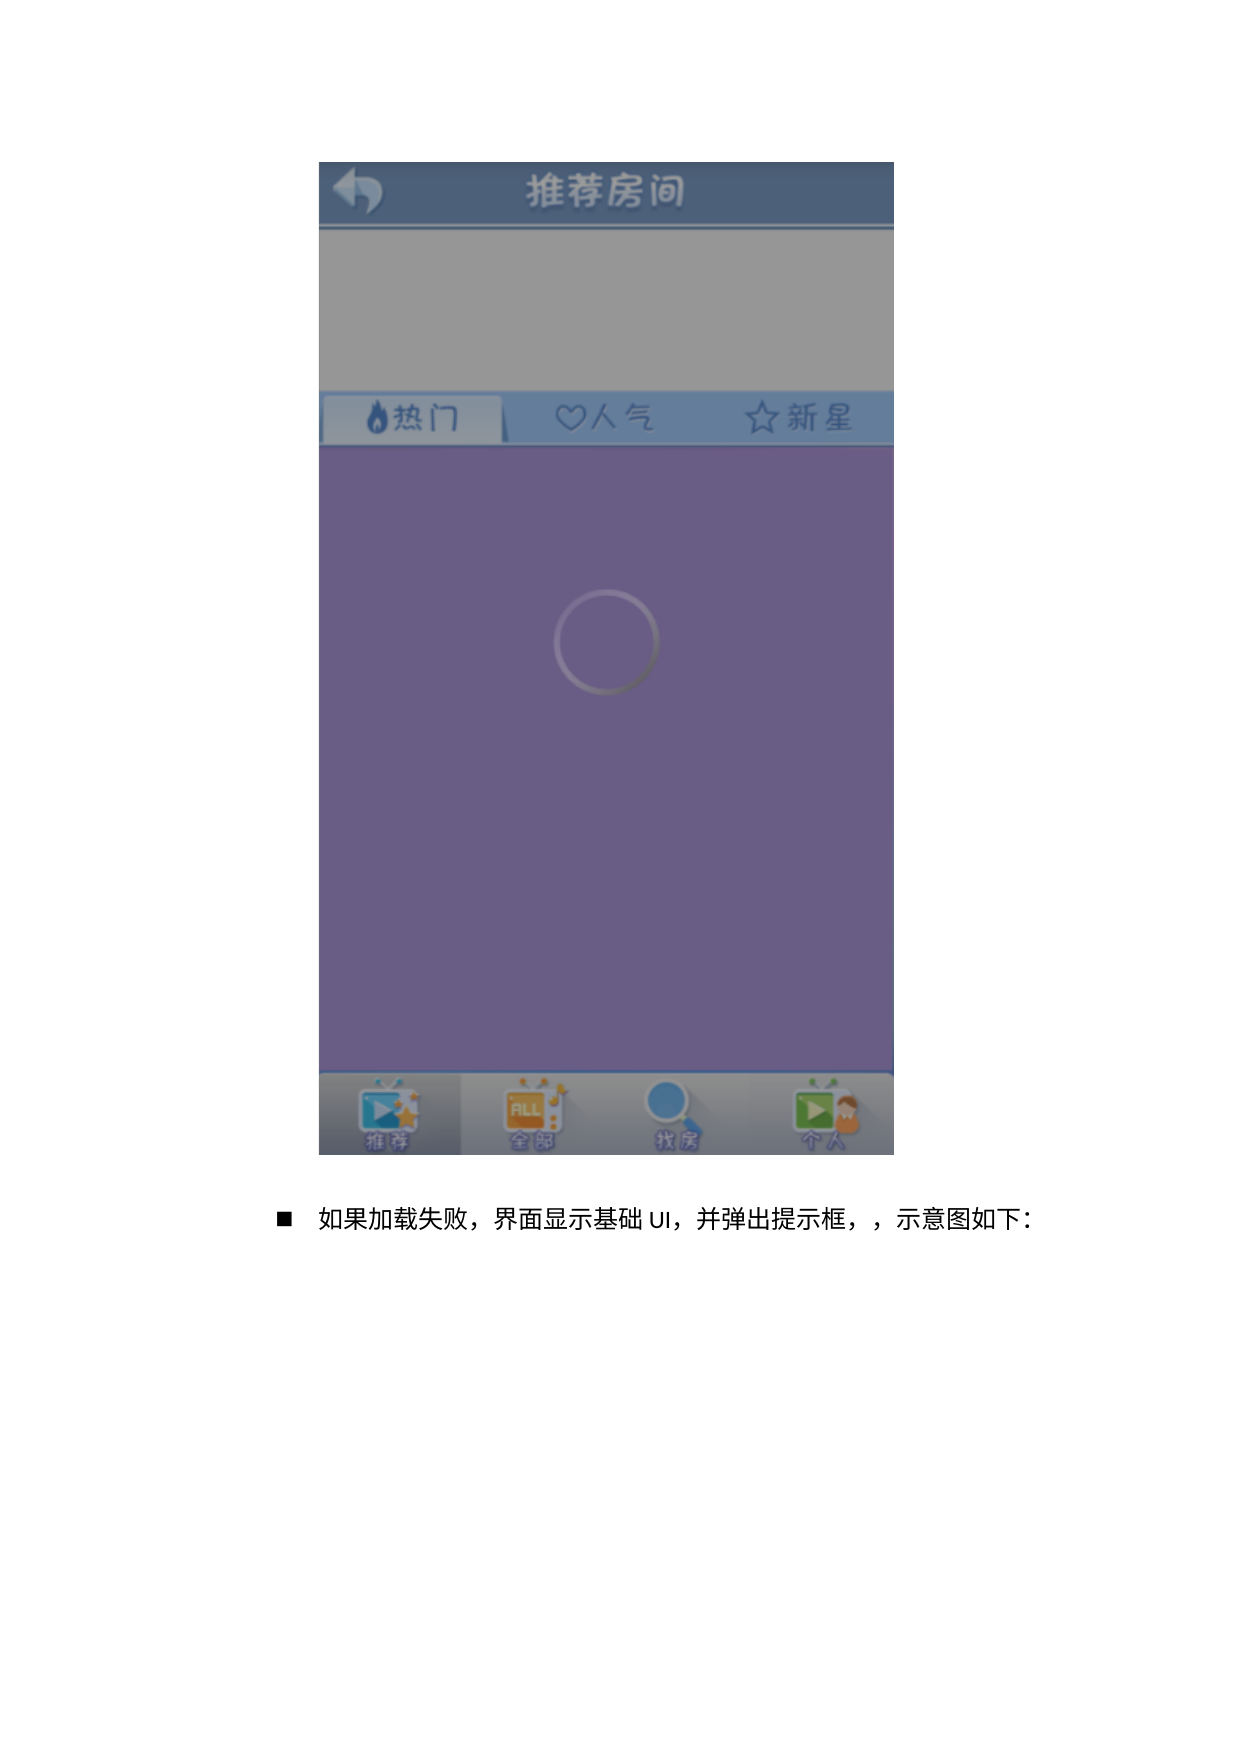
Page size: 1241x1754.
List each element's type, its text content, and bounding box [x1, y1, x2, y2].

picture [318, 162, 894, 1155]
list 如果加载失败，界面显示基础UI，并弹出提示框，，示意图如下： [275, 1185, 1053, 1250]
